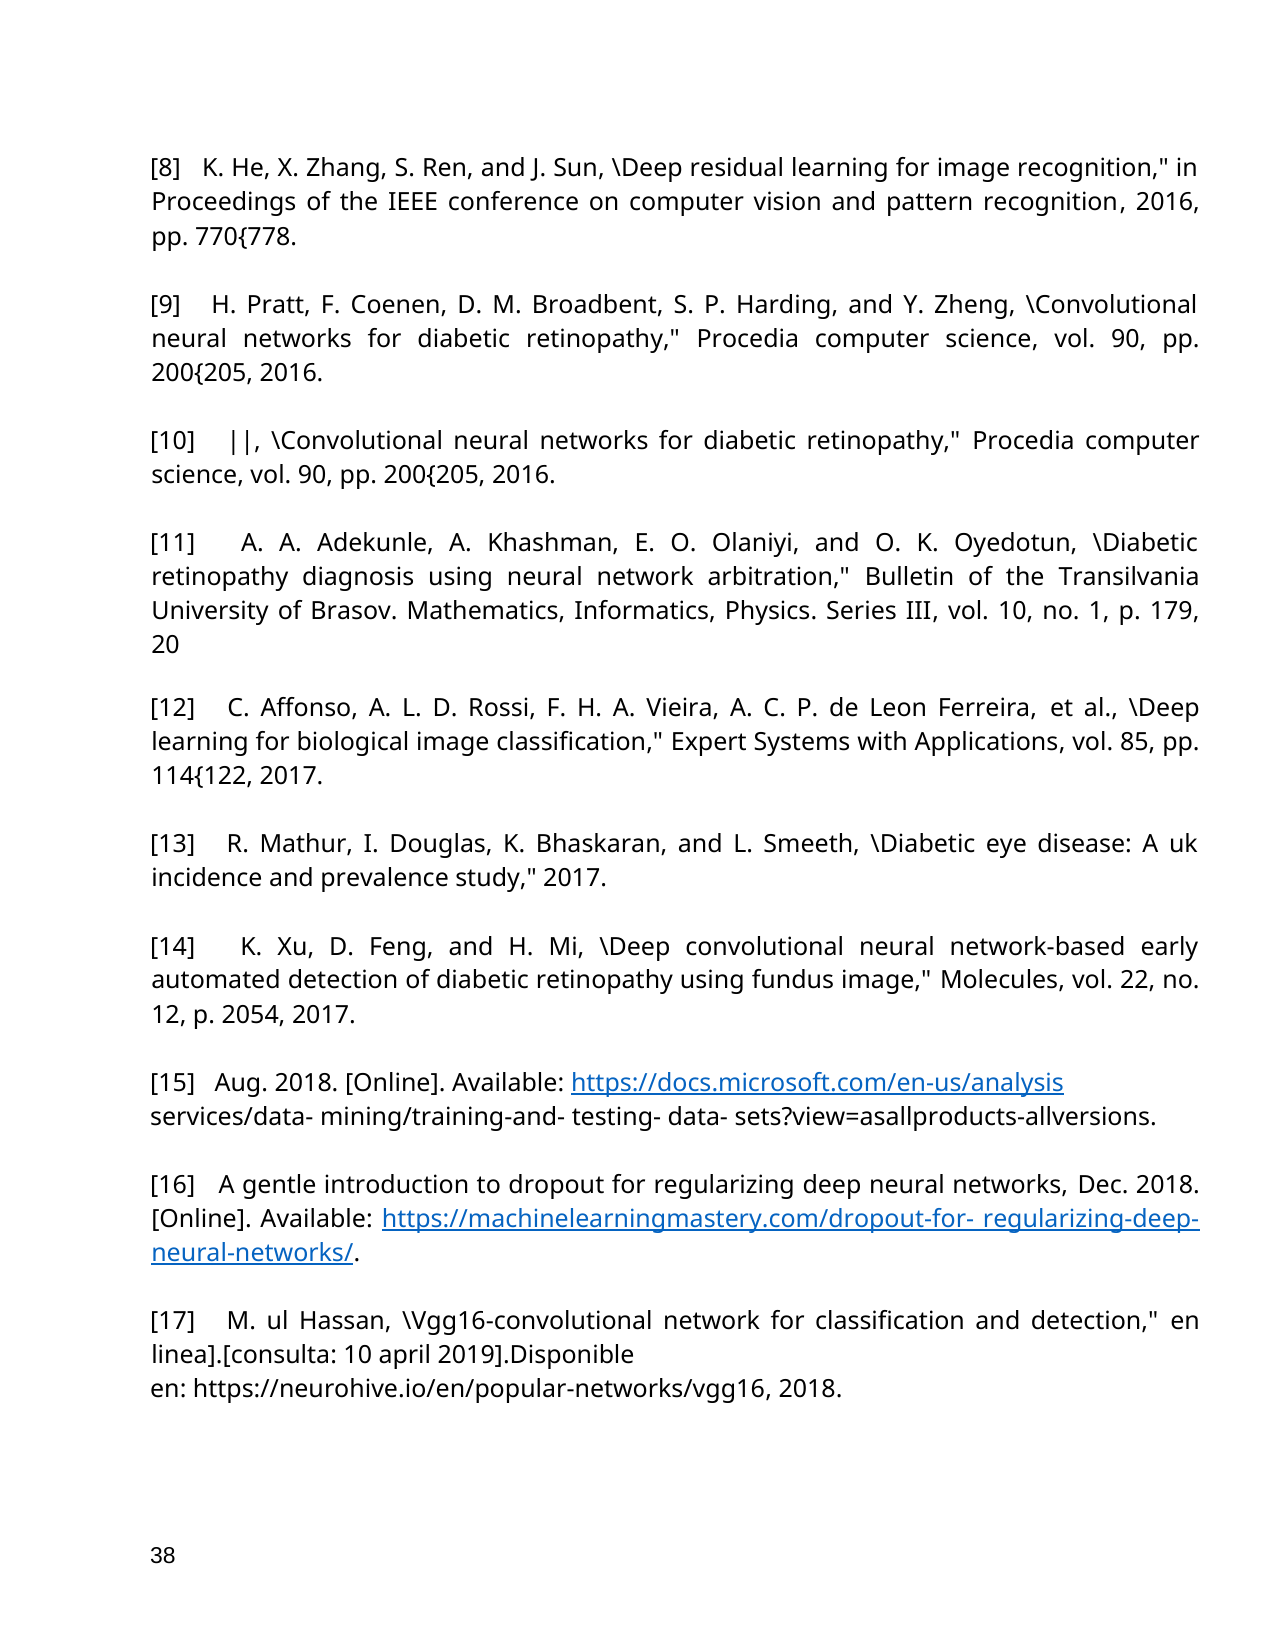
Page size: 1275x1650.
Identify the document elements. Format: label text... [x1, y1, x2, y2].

text [13] R. Mathur, I. Douglas, K. Bhaskaran, and L. Smeeth, \Diabetic eye disease: A uk incidence and prevalence study," 2017. [150, 826, 1200, 894]
text [14] K. Xu, D. Feng, and H. Mi, \Deep convolutional neural network-based early automated detection of diabetic retinopathy using fundus image," Molecules, vol. 22, no. 12, p. 2054, 2017. [150, 928, 1200, 1030]
text [17] M. ul Hassan, \Vgg16-convolutional network for classification and detection," en linea].[consulta: 10 april 2019].Disponible [150, 1303, 1200, 1371]
text [8] K. He, X. Zhang, S. Ren, and J. Sun, \Deep residual learning for image recognition," in Proceedings of the IEEE conference on computer vision and pattern recognition, 2016, pp. 770{778. [150, 150, 1200, 252]
text en: https://neurohive.io/en/popular-networks/vgg16, 2018. [150, 1371, 1200, 1405]
text [16] A gentle introduction to dropout for regularizing deep neural networks, Dec. 2018. [Online]. Available: https://machinelearningmastery.com/dropout-for- regularizing-deep-neural-networks/. [150, 1167, 1200, 1269]
text [10] ||, \Convolutional neural networks for diabetic retinopathy," Procedia computer science, vol. 90, pp. 200{205, 2016. [150, 422, 1200, 491]
text [9] H. Pratt, F. Coenen, D. M. Broadbent, S. P. Harding, and Y. Zheng, \Convolutional neural networks for diabetic retinopathy," Procedia computer science, vol. 90, pp. 200{205, 2016. [150, 286, 1200, 388]
text services/data- mining/training-and- testing- data- sets?view=asallproducts-allversions. [150, 1098, 1200, 1132]
text [12] C. Affonso, A. L. D. Rossi, F. H. A. Vieira, A. C. P. de Leon Ferreira, et al., \Deep learning for biological image classification," Expert Systems with Applications, vol. 85, pp. 114{122, 2017. [150, 690, 1200, 792]
text [15] Aug. 2018. [Online]. Available: https://docs.microsoft.com/en-us/analysis [150, 1064, 1200, 1098]
text [11] A. A. Adekunle, A. Khashman, E. O. Olaniyi, and O. K. Oyedotun, \Diabetic retinopathy diagnosis using neural network arbitration," Bulletin of the Transilvania University of Brasov. Mathematics, Informatics, Physics. Series III, vol. 10, no. 1, p. 179, 20 [150, 525, 1200, 661]
